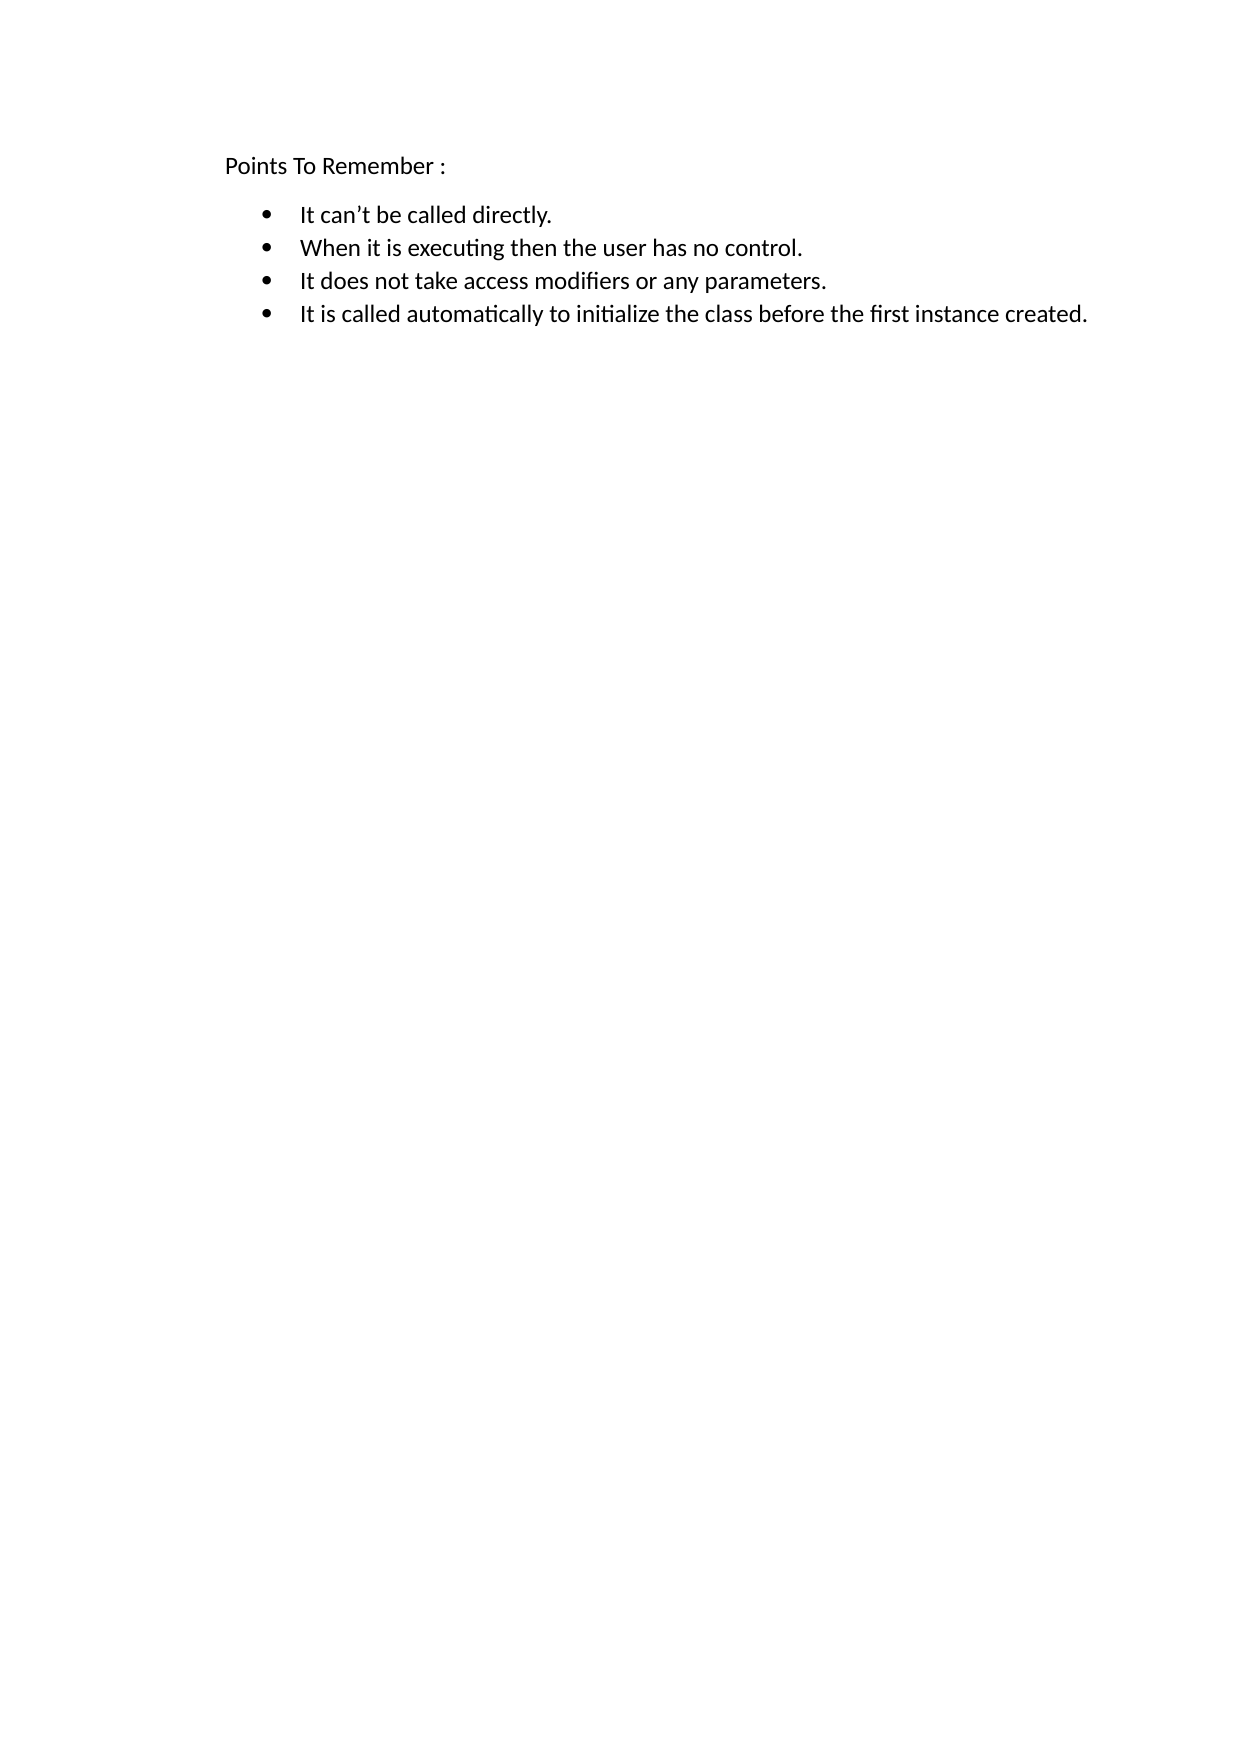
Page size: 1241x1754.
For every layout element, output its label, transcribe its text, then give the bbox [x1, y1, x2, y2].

list When it is executing then the user has no control. [262, 232, 1090, 263]
list It can’t be called directly. [262, 199, 1090, 230]
text Points To Remember : [225, 150, 1090, 181]
list It is called automatically to initialize the class before the first instance created. [262, 298, 1090, 329]
list It does not take access modifiers or any parameters. [262, 265, 1090, 296]
